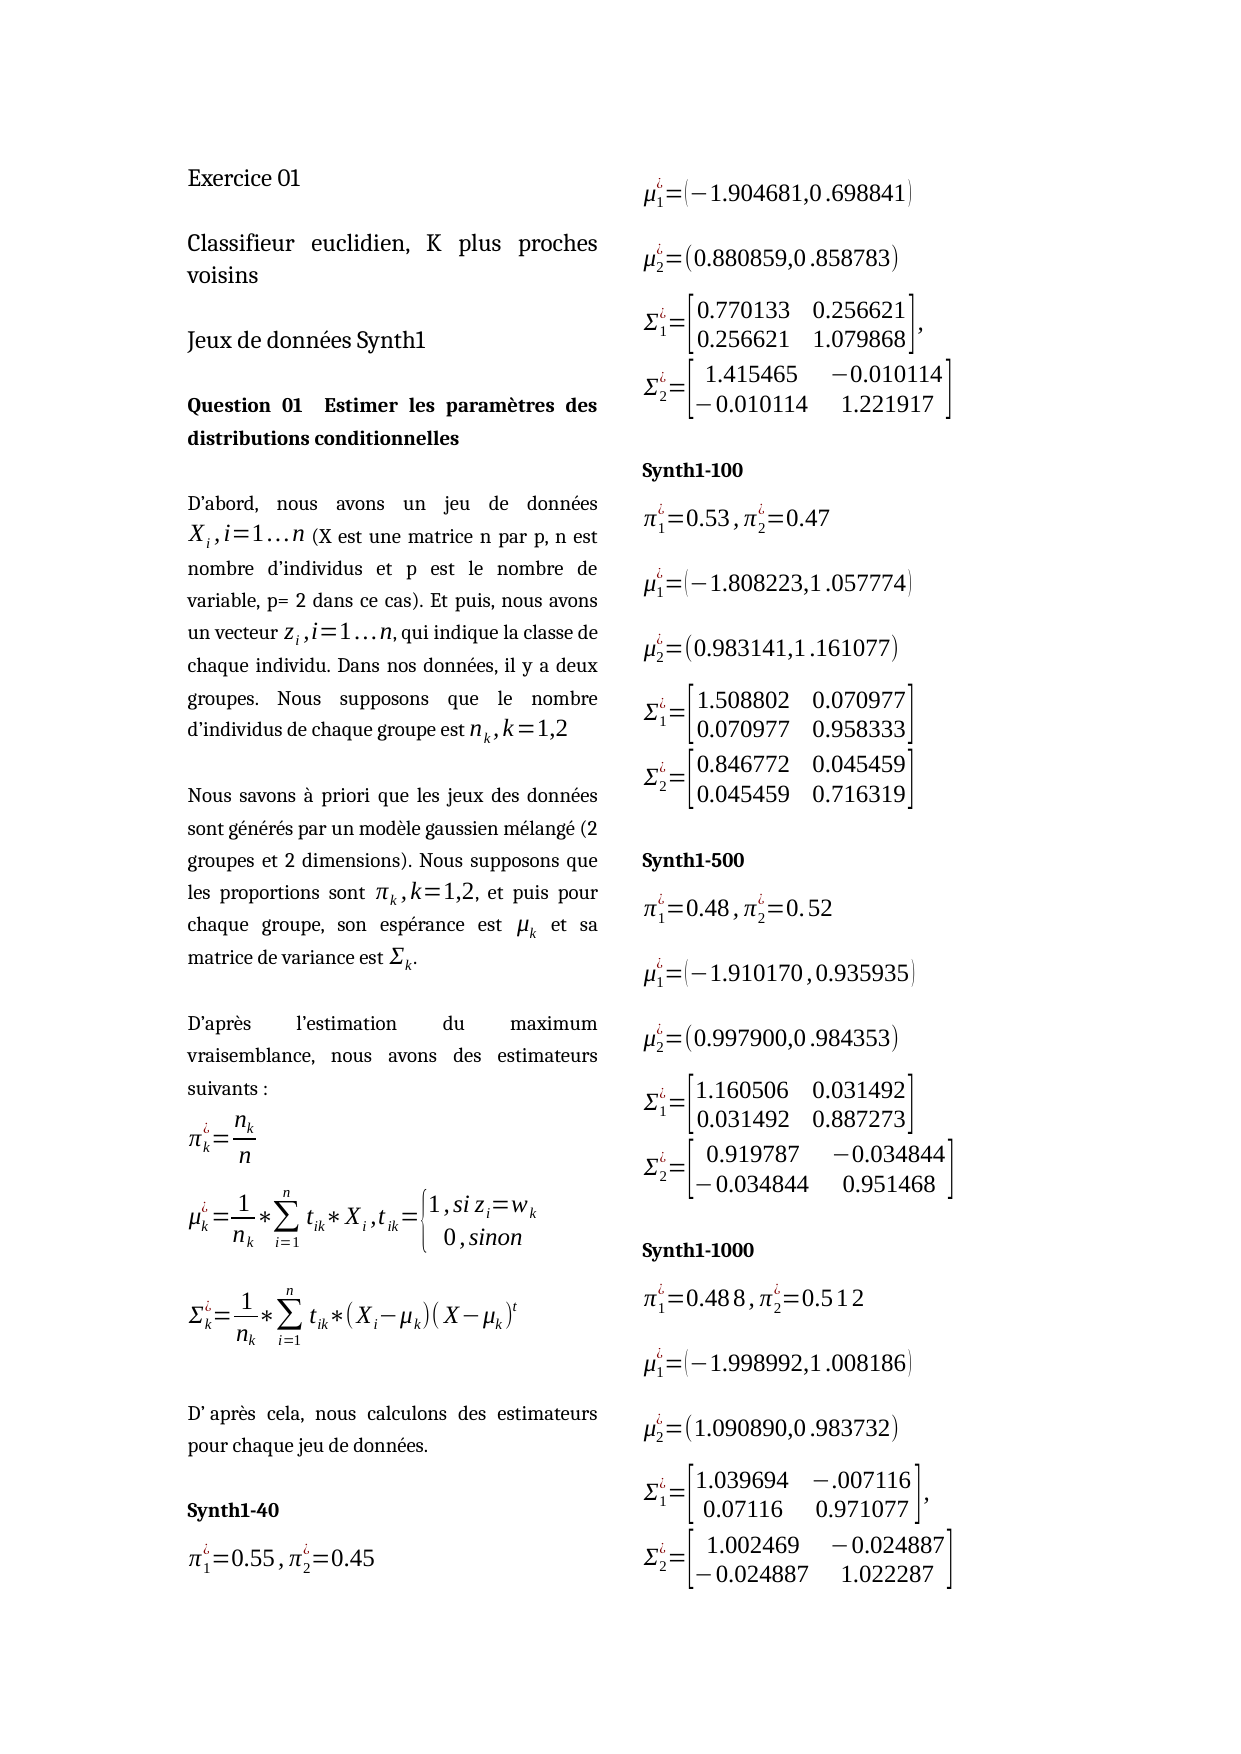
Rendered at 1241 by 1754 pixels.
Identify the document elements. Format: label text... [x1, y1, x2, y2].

text Synth1-100 [642, 454, 1053, 487]
text Classifieur euclidien, K plus proches voisins [187, 227, 598, 292]
text Jeux de données Synth1 [187, 324, 598, 357]
text Synth1-1000 [642, 1234, 1053, 1267]
text Synth1-40 [187, 1494, 598, 1527]
text Question 01 Estimer les paramètres des distributions conditionnelles [187, 389, 598, 454]
text Nous savons à priori que les jeux des données sont générés par un modèle gaussien mélangé (2 groupes et 2 dimensions). Nous supposons que les proportions sont , et puis pour chaque groupe, son espérance est et sa matrice de variance est . [187, 779, 598, 974]
text Synth1-500 [642, 844, 1053, 877]
text D’après l’estimation du maximum vraisemblance, nous avons des estimateurs suivants : [187, 1007, 598, 1104]
text D’abord, nous avons un jeu de données (X est une matrice n par p, n est nombre d’individus et p est le nombre de variable, p= 2 dans ce cas). Et puis, nous avons un vecteur , qui indique la classe de chaque individu. Dans nos données, il y a deux groupes. Nous supposons que le nombre d’individus de chaque groupe est [187, 487, 598, 747]
text D’ après cela, nous calculons des estimateurs pour chaque jeu de données. [187, 1397, 598, 1462]
text Exercice 01 [187, 162, 598, 194]
